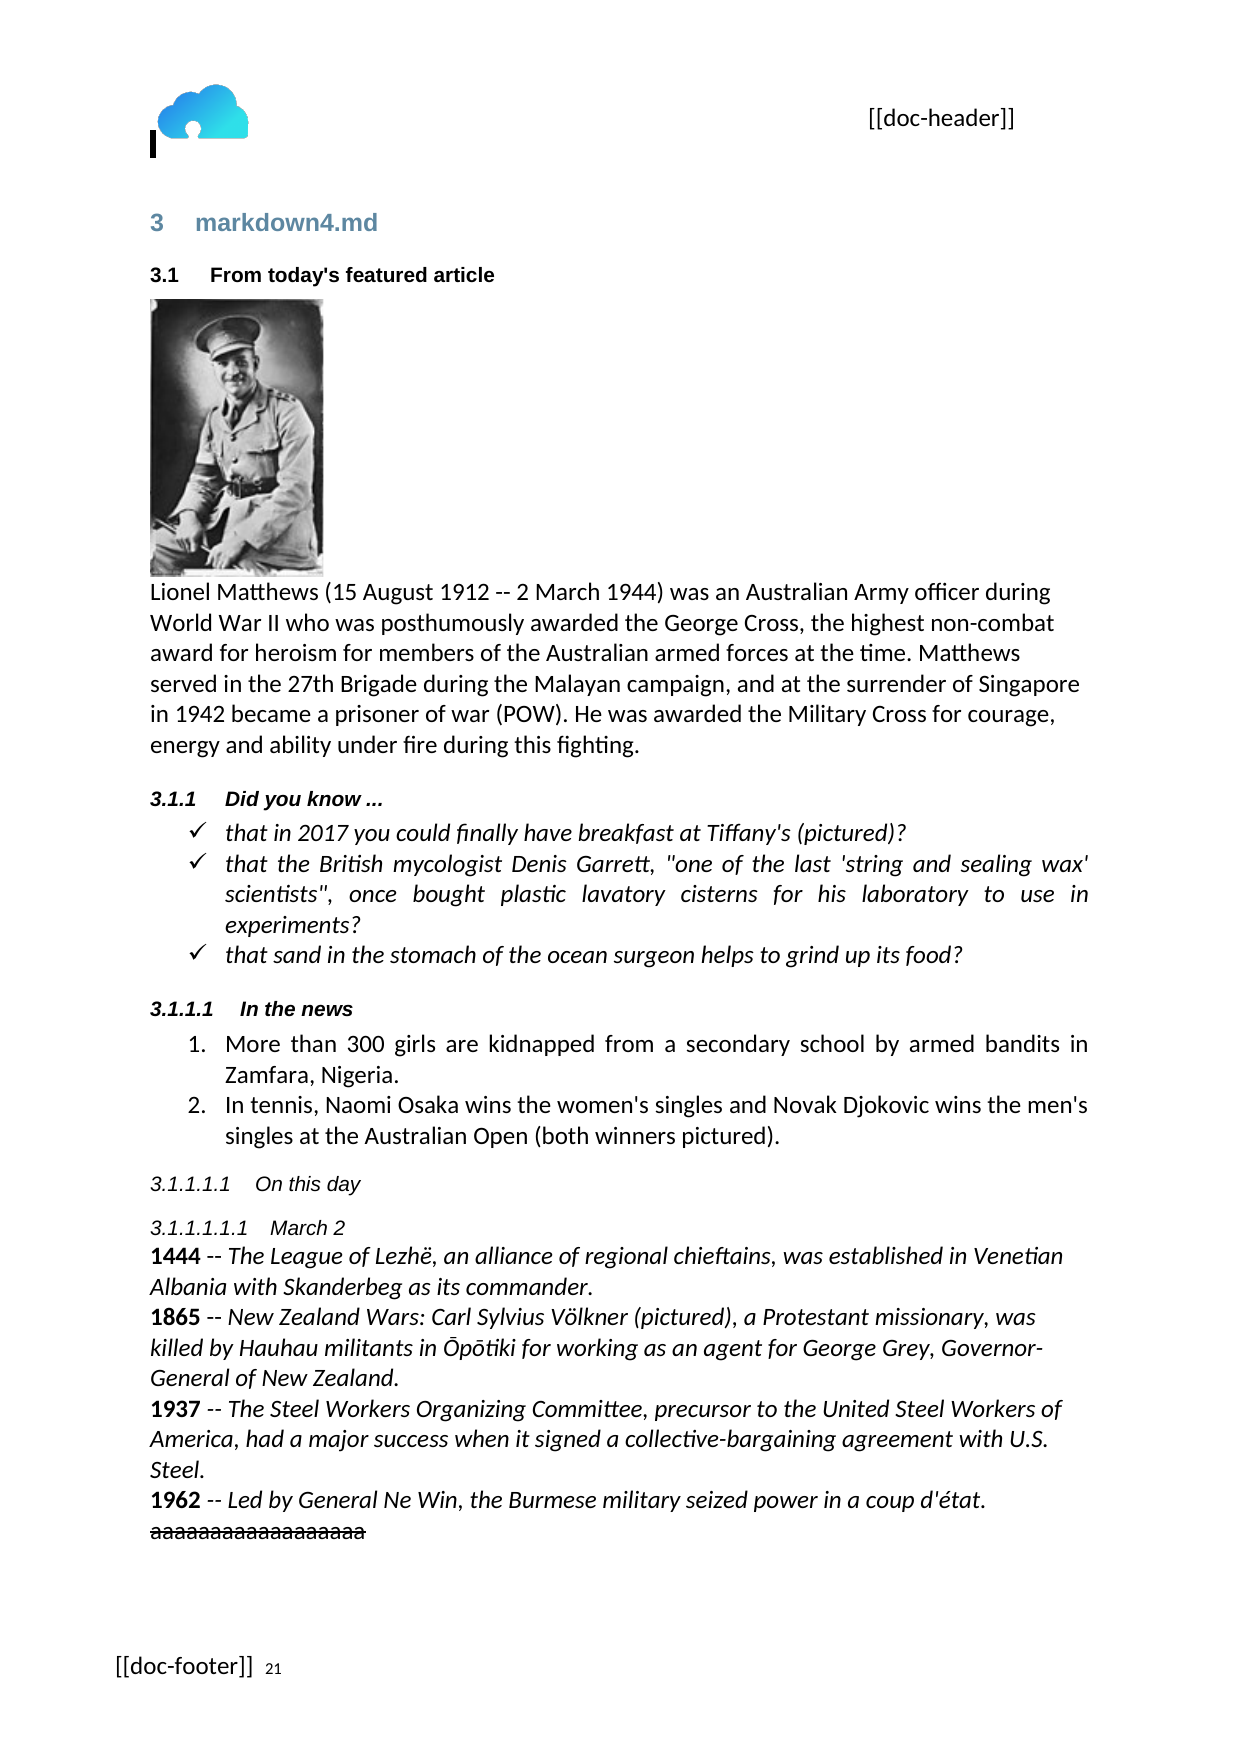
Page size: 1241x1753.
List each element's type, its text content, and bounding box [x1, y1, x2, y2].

subtitle Did you know ... [150, 784, 1090, 811]
text 1865 -- New Zealand Wars: Carl Sylvius Völkner (pictured), a Protestant missionary, was killed by Hauhau militants in Ōpōtiki for working as an agent for George Grey, Governor-General of New Zealand. [150, 1301, 1090, 1393]
list that in 2017 you could finally have breakfast at Tiffany's (pictured)? [187, 818, 1090, 848]
subtitle In the news [150, 995, 1090, 1022]
subtitle From today's featured article [150, 262, 1090, 287]
list that sand in the stomach of the ocean surgeon helps to grind up its food? [187, 940, 1090, 970]
list that the British mycologist Denis Garrett, "one of the last 'string and sealing wax' scientists", once bought plastic lavatory cisterns for his laboratory to use in experiments? [187, 848, 1090, 940]
list More than 300 girls are kidnapped from a secondary school by armed bandits in Zamfara, Nigeria. [187, 1028, 1090, 1089]
picture [156, 73, 249, 153]
text Lionel Matthews (15 August 1912 -- 2 March 1944) was an Australian Army officer during World War II who was posthumously awarded the George Cross, the highest non-combat award for heroism for members of the Australian armed forces at the time. Matthews served in the 27th Brigade during the Malayan campaign, and at the surrender of Singapore in 1942 became a prisoner of war (POW). He was awarded the Military Cross for courage, energy and ability under fire during this fighting. [150, 576, 1090, 759]
subtitle markdown4.md [150, 208, 1090, 237]
text 1444 -- The League of Lezhë, an alliance of regional chieftains, was established in Venetian Albania with Skanderbeg as its commander. [150, 1240, 1090, 1301]
text 1937 -- The Steel Workers Organizing Committee, precursor to the United Steel Workers of America, had a major success when it signed a collective-bargaining agreement with U.S. Steel. [150, 1393, 1090, 1484]
text 1962 -- Led by General Ne Win, the Burmese military seized power in a coup d'état. [150, 1484, 1090, 1515]
subtitle March 2 [150, 1216, 1090, 1240]
subtitle On this day [150, 1171, 1090, 1195]
text aaaaaaaaaaaaaaaaaa [150, 1515, 1090, 1545]
list In tennis, Naomi Osaka wins the women's singles and Novak Djokovic wins the men's singles at the Australian Open (both winners pictured). [187, 1089, 1090, 1151]
picture [150, 299, 324, 577]
